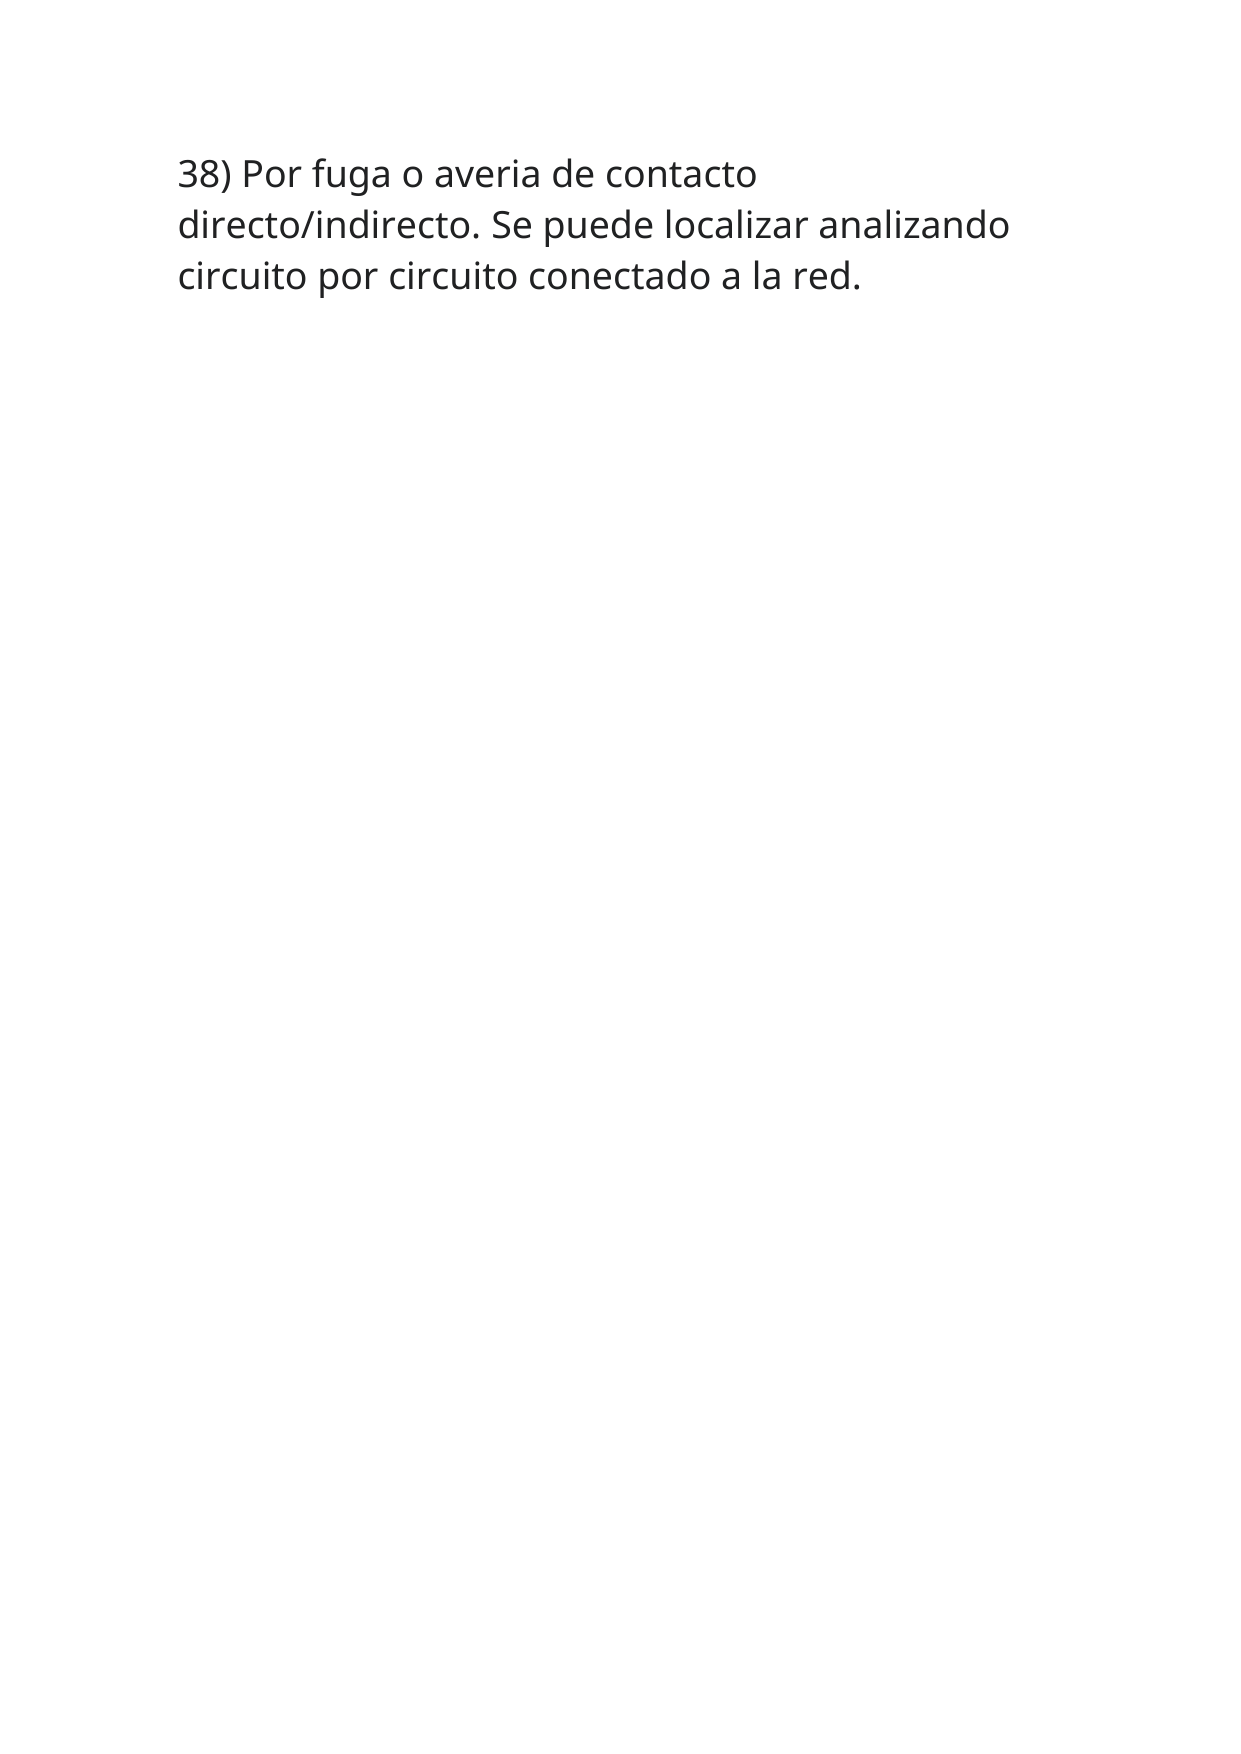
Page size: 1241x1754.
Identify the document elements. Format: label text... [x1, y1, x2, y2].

text 38) Por fuga o averia de contacto directo/indirecto. Se puede localizar analizando circuito por circuito conectado a la red. [177, 148, 1063, 301]
